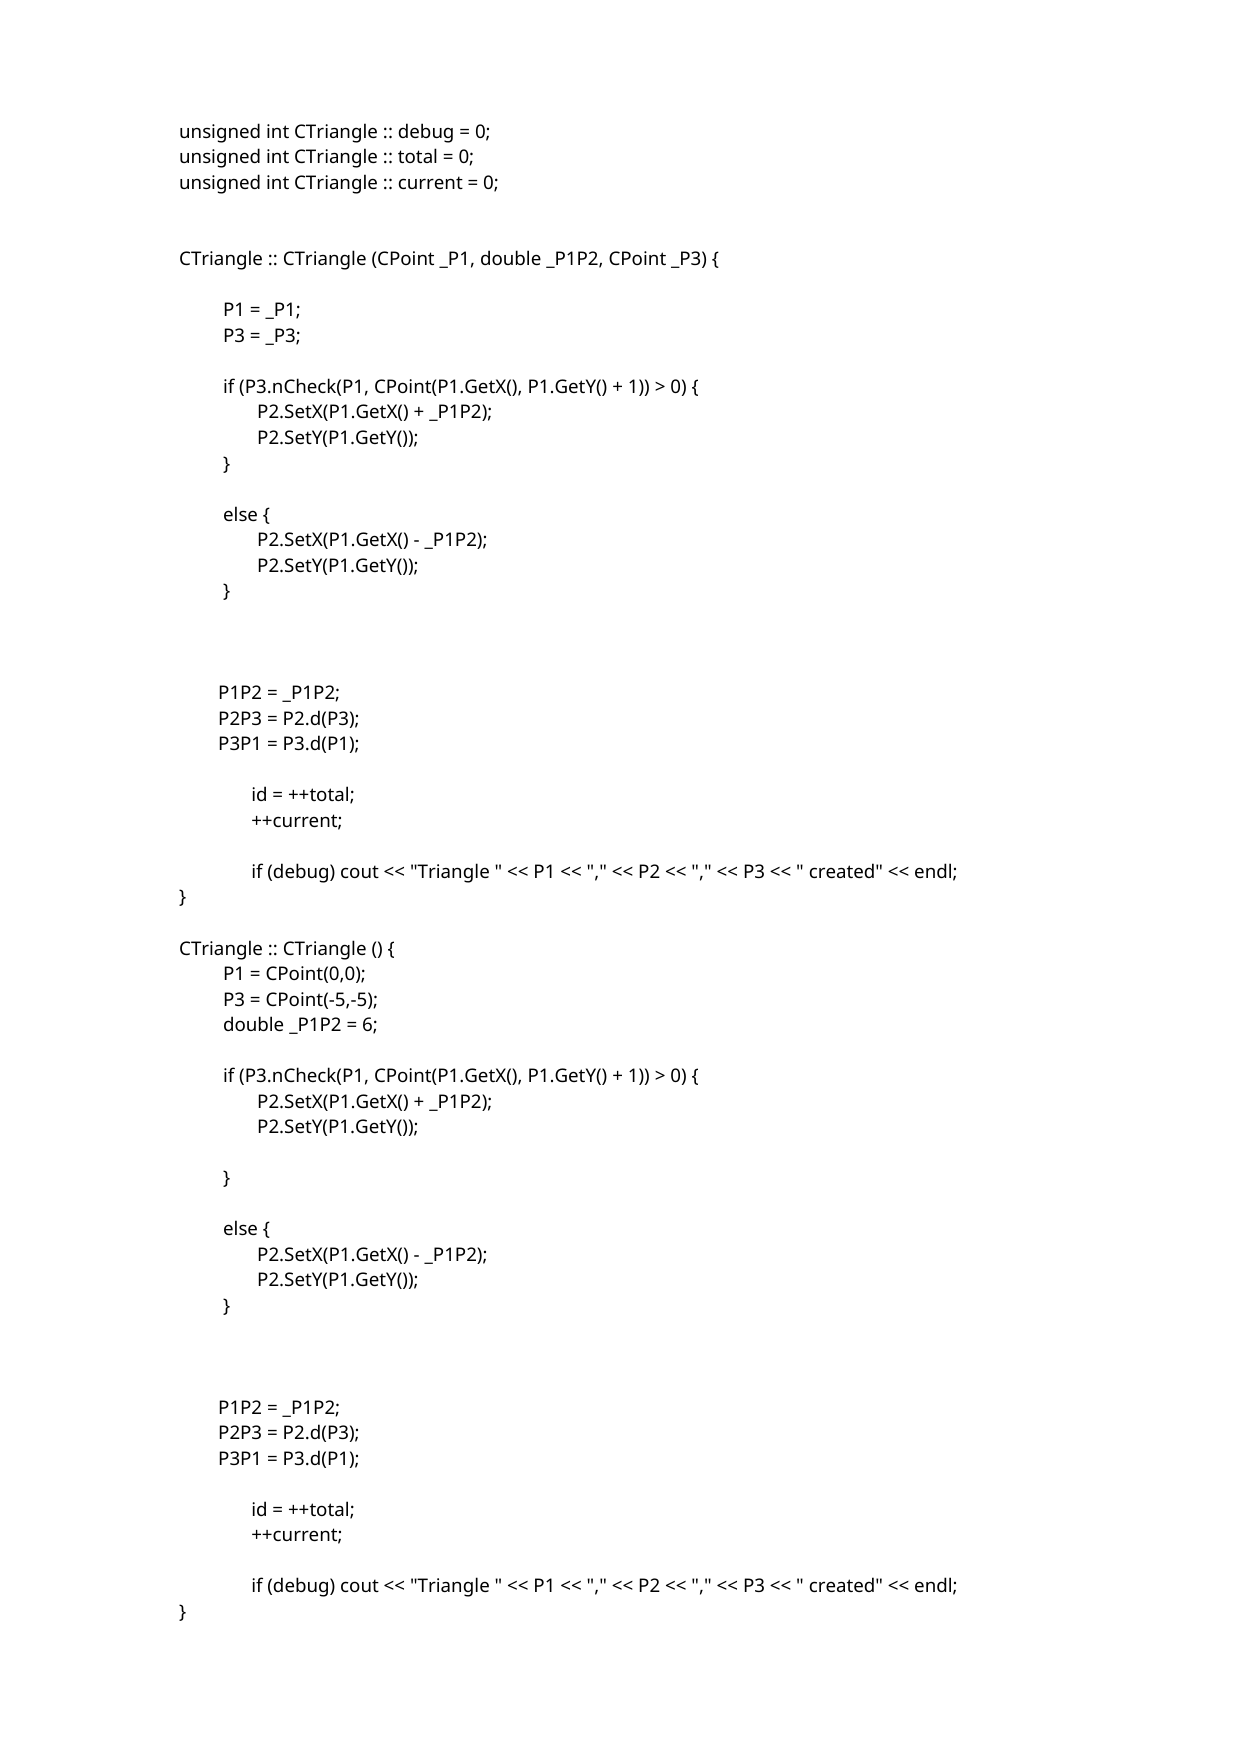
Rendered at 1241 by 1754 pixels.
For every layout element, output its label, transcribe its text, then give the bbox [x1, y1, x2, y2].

text P2.SetX(P1.GetX() + _P1P2); [179, 1088, 1152, 1113]
text if (debug) cout << "Triangle " << P1 << "," << P2 << "," << P3 << " created" << endl; [179, 1573, 1152, 1598]
text } [179, 1292, 1152, 1318]
text CTriangle :: CTriangle (CPoint _P1, double _P1P2, CPoint _P3) { [179, 246, 1152, 271]
text if (debug) cout << "Triangle " << P1 << "," << P2 << "," << P3 << " created" << endl; [179, 858, 1152, 884]
text P2.SetX(P1.GetX() - _P1P2); [179, 526, 1152, 552]
text if (P3.nCheck(P1, CPoint(P1.GetX(), P1.GetY() + 1)) > 0) { [179, 1062, 1152, 1088]
text ++current; [179, 807, 1152, 833]
text P2.SetX(P1.GetX() - _P1P2); [179, 1241, 1152, 1267]
text double _P1P2 = 6; [179, 1011, 1152, 1037]
text } [179, 1598, 1152, 1624]
text P1 = CPoint(0,0); [179, 960, 1152, 986]
text P2P3 = P2.d(P3); [179, 705, 1152, 731]
text else { [179, 1216, 1152, 1241]
text } [179, 1164, 1152, 1190]
text CTriangle :: CTriangle () { [179, 935, 1152, 960]
text P3 = CPoint(-5,-5); [179, 986, 1152, 1011]
text } [179, 577, 1152, 603]
text unsigned int CTriangle :: total = 0; [179, 144, 1152, 169]
text P2.SetY(P1.GetY()); [179, 1267, 1152, 1292]
text } [179, 884, 1152, 909]
text P1 = _P1; [179, 297, 1152, 322]
text P3 = _P3; [179, 322, 1152, 348]
text else { [179, 501, 1152, 526]
text unsigned int CTriangle :: debug = 0; [179, 118, 1152, 144]
text P2.SetX(P1.GetX() + _P1P2); [179, 399, 1152, 424]
text if (P3.nCheck(P1, CPoint(P1.GetX(), P1.GetY() + 1)) > 0) { [179, 373, 1152, 399]
text id = ++total; [179, 1496, 1152, 1522]
text P1P2 = _P1P2; [179, 1394, 1152, 1420]
text P2P3 = P2.d(P3); [179, 1420, 1152, 1445]
text P2.SetY(P1.GetY()); [179, 552, 1152, 577]
text P1P2 = _P1P2; [179, 679, 1152, 705]
text P2.SetY(P1.GetY()); [179, 424, 1152, 450]
text id = ++total; [179, 782, 1152, 807]
text ++current; [179, 1522, 1152, 1547]
text P2.SetY(P1.GetY()); [179, 1113, 1152, 1139]
text } [179, 450, 1152, 475]
text P3P1 = P3.d(P1); [179, 731, 1152, 756]
text unsigned int CTriangle :: current = 0; [179, 169, 1152, 195]
text P3P1 = P3.d(P1); [179, 1445, 1152, 1471]
